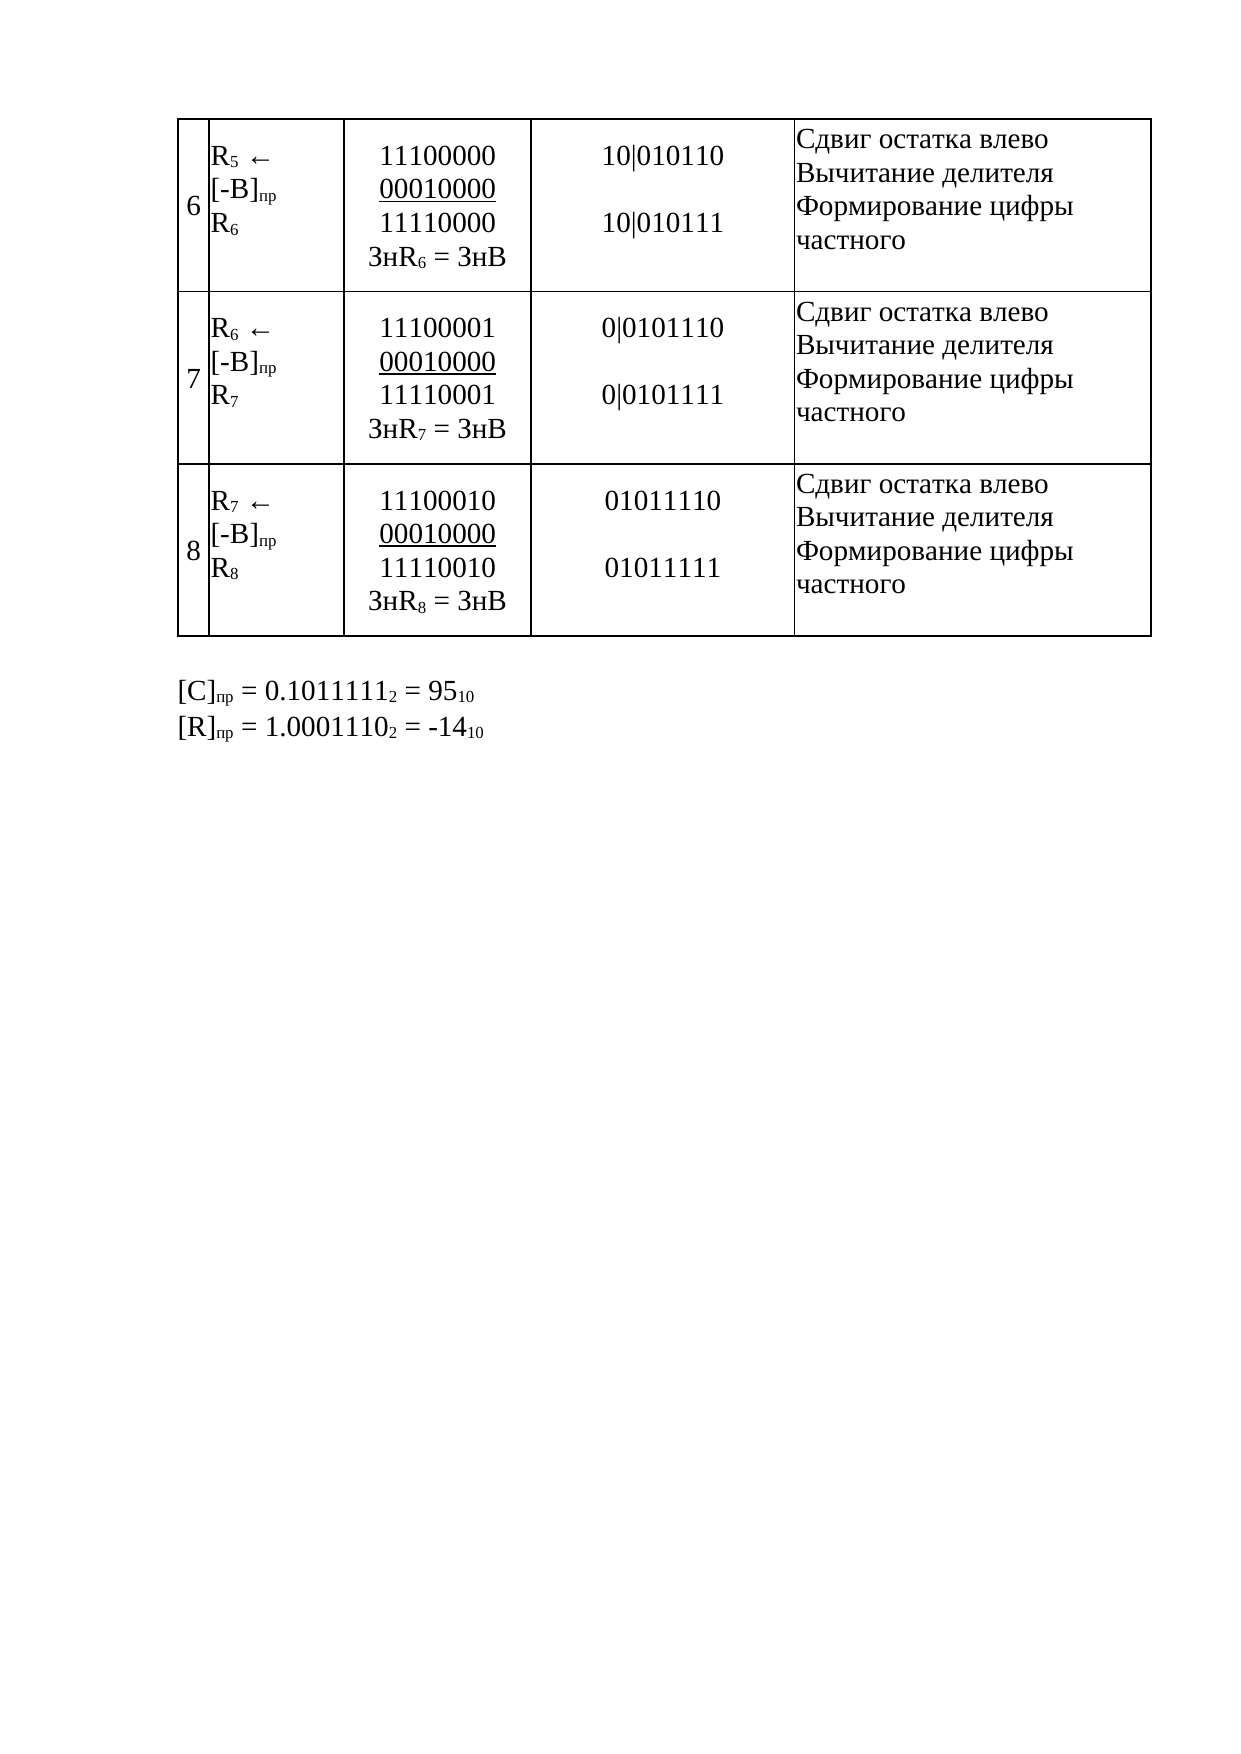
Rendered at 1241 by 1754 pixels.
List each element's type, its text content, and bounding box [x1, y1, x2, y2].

table_cell 10|010110 10|010111 [532, 120, 794, 291]
table_cell 6 [179, 120, 208, 291]
text [C]пр = 0.10111112 = 9510 [R]пр = 1.00011102 = -1410 [177, 637, 1152, 743]
table_cell R5 ← [-B]пр R6 [210, 120, 343, 291]
table_cell 7 [179, 292, 208, 463]
table_cell 0|0101110 0|0101111 [532, 292, 794, 463]
table_cell R7 ← [-B]пр R8 [210, 465, 343, 635]
table_cell Сдвиг остатка влево Вычитание делителя Формирование цифры частного [795, 465, 1150, 635]
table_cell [795, 292, 1150, 463]
table_cell 8 [179, 465, 208, 635]
table_cell 11100010 00010000 11110010 ЗнR8 = ЗнB [345, 465, 530, 635]
table_cell R6 ← [-B]пр R7 [210, 292, 343, 463]
table_cell 11100000 00010000 11110000 ЗнR6 = ЗнB [345, 120, 530, 291]
table_cell 11100001 00010000 11110001 ЗнR7 = ЗнB [345, 292, 530, 463]
table_cell 01011110 01011111 [532, 465, 794, 635]
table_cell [795, 120, 1150, 291]
